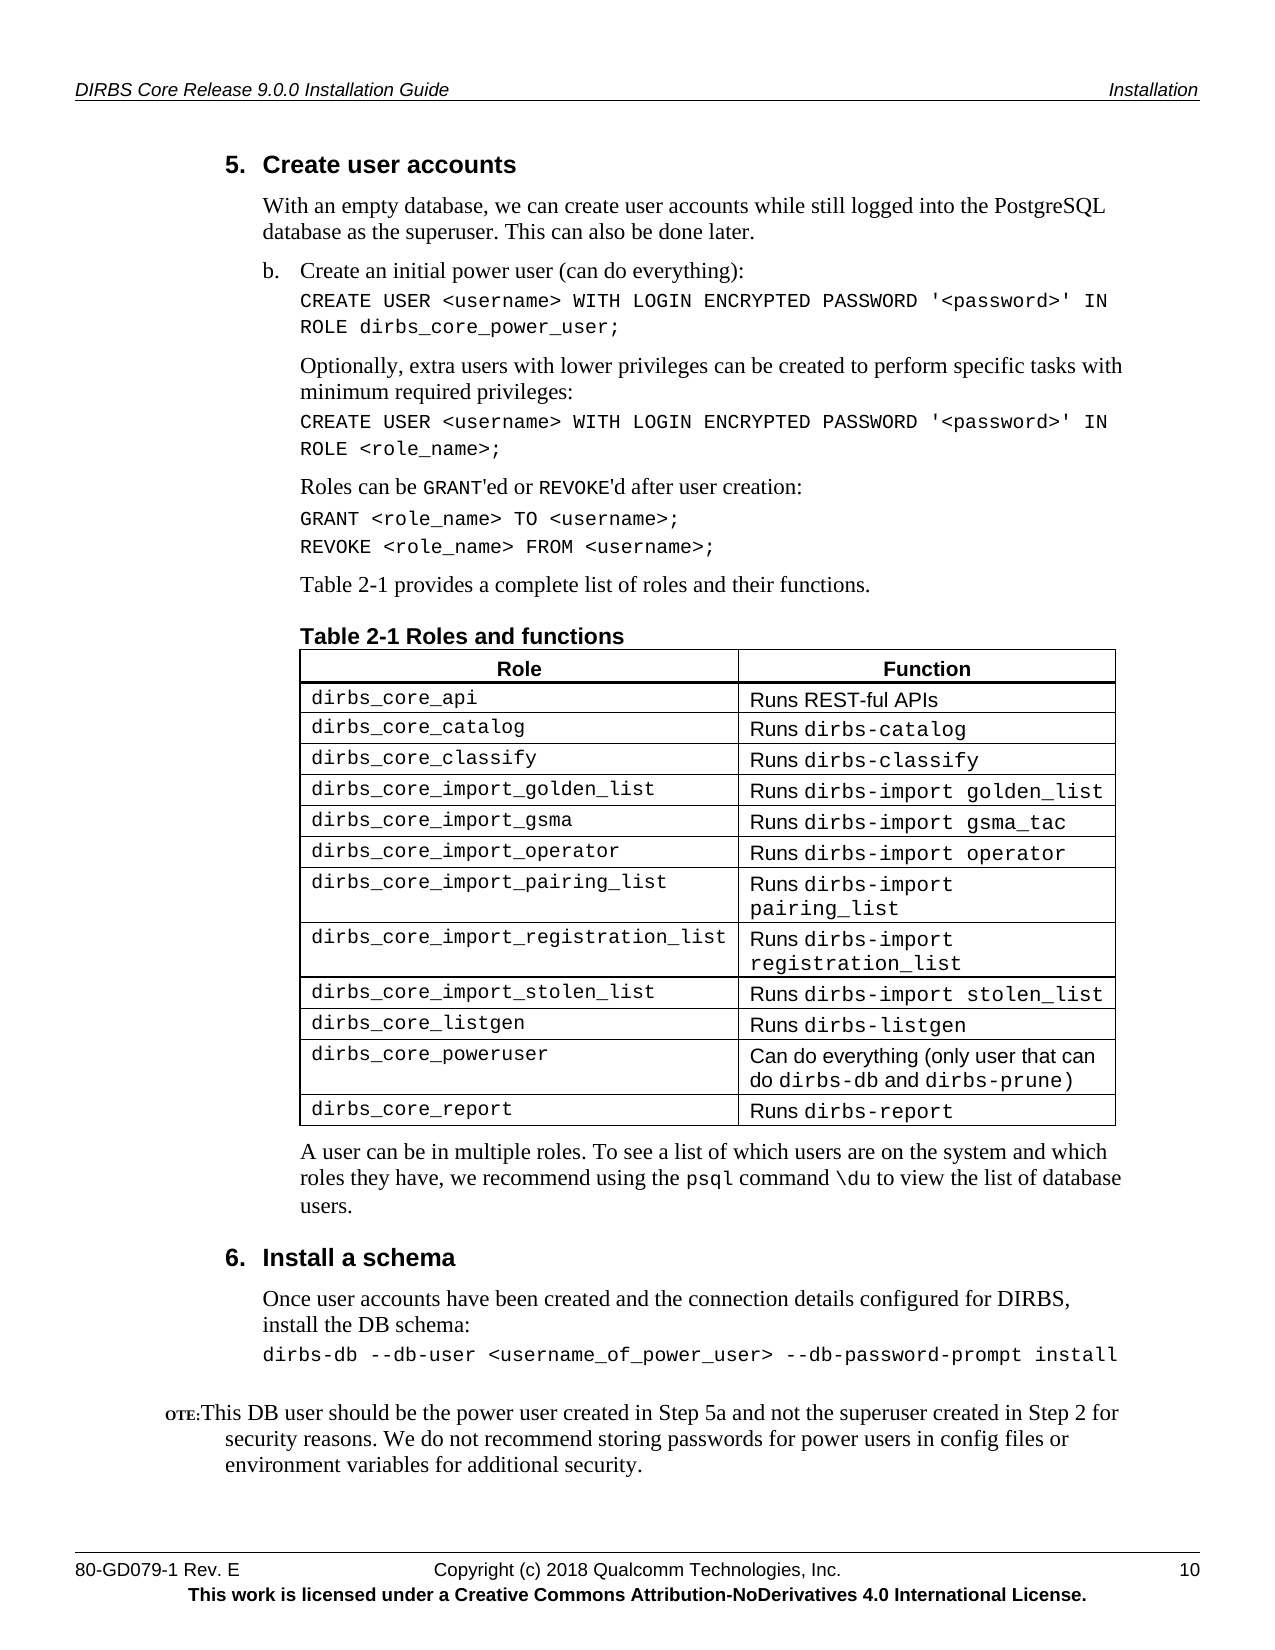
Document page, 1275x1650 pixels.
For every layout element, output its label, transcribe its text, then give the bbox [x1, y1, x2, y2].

text Optionally, extra users with lower privileges can be created to perform specific tasks with minimum required privileges: [300, 352, 1125, 405]
table_cell dirbs_core_classify [301, 744, 738, 774]
table_cell Runs REST-ful APIs [739, 684, 1115, 712]
text GRANT <role_name> TO <username>; [262, 505, 1125, 531]
table_cell dirbs_core_poweruser [301, 1040, 738, 1093]
table_cell dirbs_core_import_pairing_list [301, 868, 738, 922]
subtitle Install a schema [225, 1243, 1125, 1272]
table_cell Runs dirbs-report [739, 1095, 1115, 1124]
list This DB user should be the power user created in Step 5a and not the superuser created in Step 2 for security reasons. We do not recommend storing passwords for power users in config files or environment variables for additional security. [165, 1399, 1125, 1478]
table_cell dirbs_core_import_gsma [301, 806, 738, 836]
table_cell Runs dirbs-classify [739, 744, 1115, 774]
table_cell Runs dirbs-import gsma_tac [739, 806, 1115, 836]
text Table 2 -1 provides a complete list of roles and their functions. [300, 572, 1125, 598]
text With an empty database, we can create user accounts while still logged into the PostgreSQL database as the superuser. This can also be done later. [262, 192, 1125, 244]
list Create an initial power user (can do everything): [262, 257, 1125, 283]
table_cell dirbs_core_import_stolen_list [301, 978, 738, 1007]
subtitle Create user accounts [225, 150, 1125, 179]
table_cell dirbs_core_listgen [301, 1009, 738, 1038]
table_cell Runs dirbs-listgen [739, 1009, 1115, 1038]
table_cell Can do everything (only user that can do dirbs-db and dirbs-prune) [739, 1040, 1115, 1093]
table_cell dirbs_core_import_operator [301, 837, 738, 867]
table_cell dirbs_core_import_golden_list [301, 775, 738, 805]
text REVOKE <role_name> FROM <username>; [262, 533, 1125, 559]
table_cell dirbs_core_report [301, 1095, 738, 1124]
table_cell Runs dirbs-catalog [739, 713, 1115, 743]
text Roles can be GRANT'ed or REVOKE'd after user creation: [300, 473, 1125, 501]
table_header Role [301, 650, 738, 681]
text CREATE USER <username> WITH LOGIN ENCRYPTED PASSWORD '<password>' IN ROLE <role_name>; [300, 409, 1125, 461]
table_cell Runs dirbs-import golden_list [739, 775, 1115, 805]
text A user can be in multiple roles. To see a list of which users are on the system and which roles they have, we recommend using the psql command \du to view the list of database users. [300, 1138, 1125, 1218]
text Once user accounts have been created and the connection details configured for DIRBS, install the DB schema: [262, 1285, 1125, 1337]
table_cell dirbs_core_catalog [301, 713, 738, 743]
table_cell Runs dirbs-import stolen_list [739, 978, 1115, 1007]
text CREATE USER <username> WITH LOGIN ENCRYPTED PASSWORD '<password>' IN ROLE dirbs_core_power_user; [300, 287, 1125, 339]
text dirbs-db --db-user <username_of_power_user> --db-password-prompt install [262, 1342, 1125, 1368]
title Table 2-1 Roles and functions [262, 623, 1125, 649]
table_cell dirbs_core_api [301, 684, 738, 712]
table_cell Runs dirbs-import pairing_list [739, 868, 1115, 922]
table_cell Runs dirbs-import registration_list [739, 923, 1115, 976]
table_cell dirbs_core_import_registration_list [301, 923, 738, 976]
table_cell Runs dirbs-import operator [739, 837, 1115, 867]
table_header Function [739, 650, 1115, 681]
